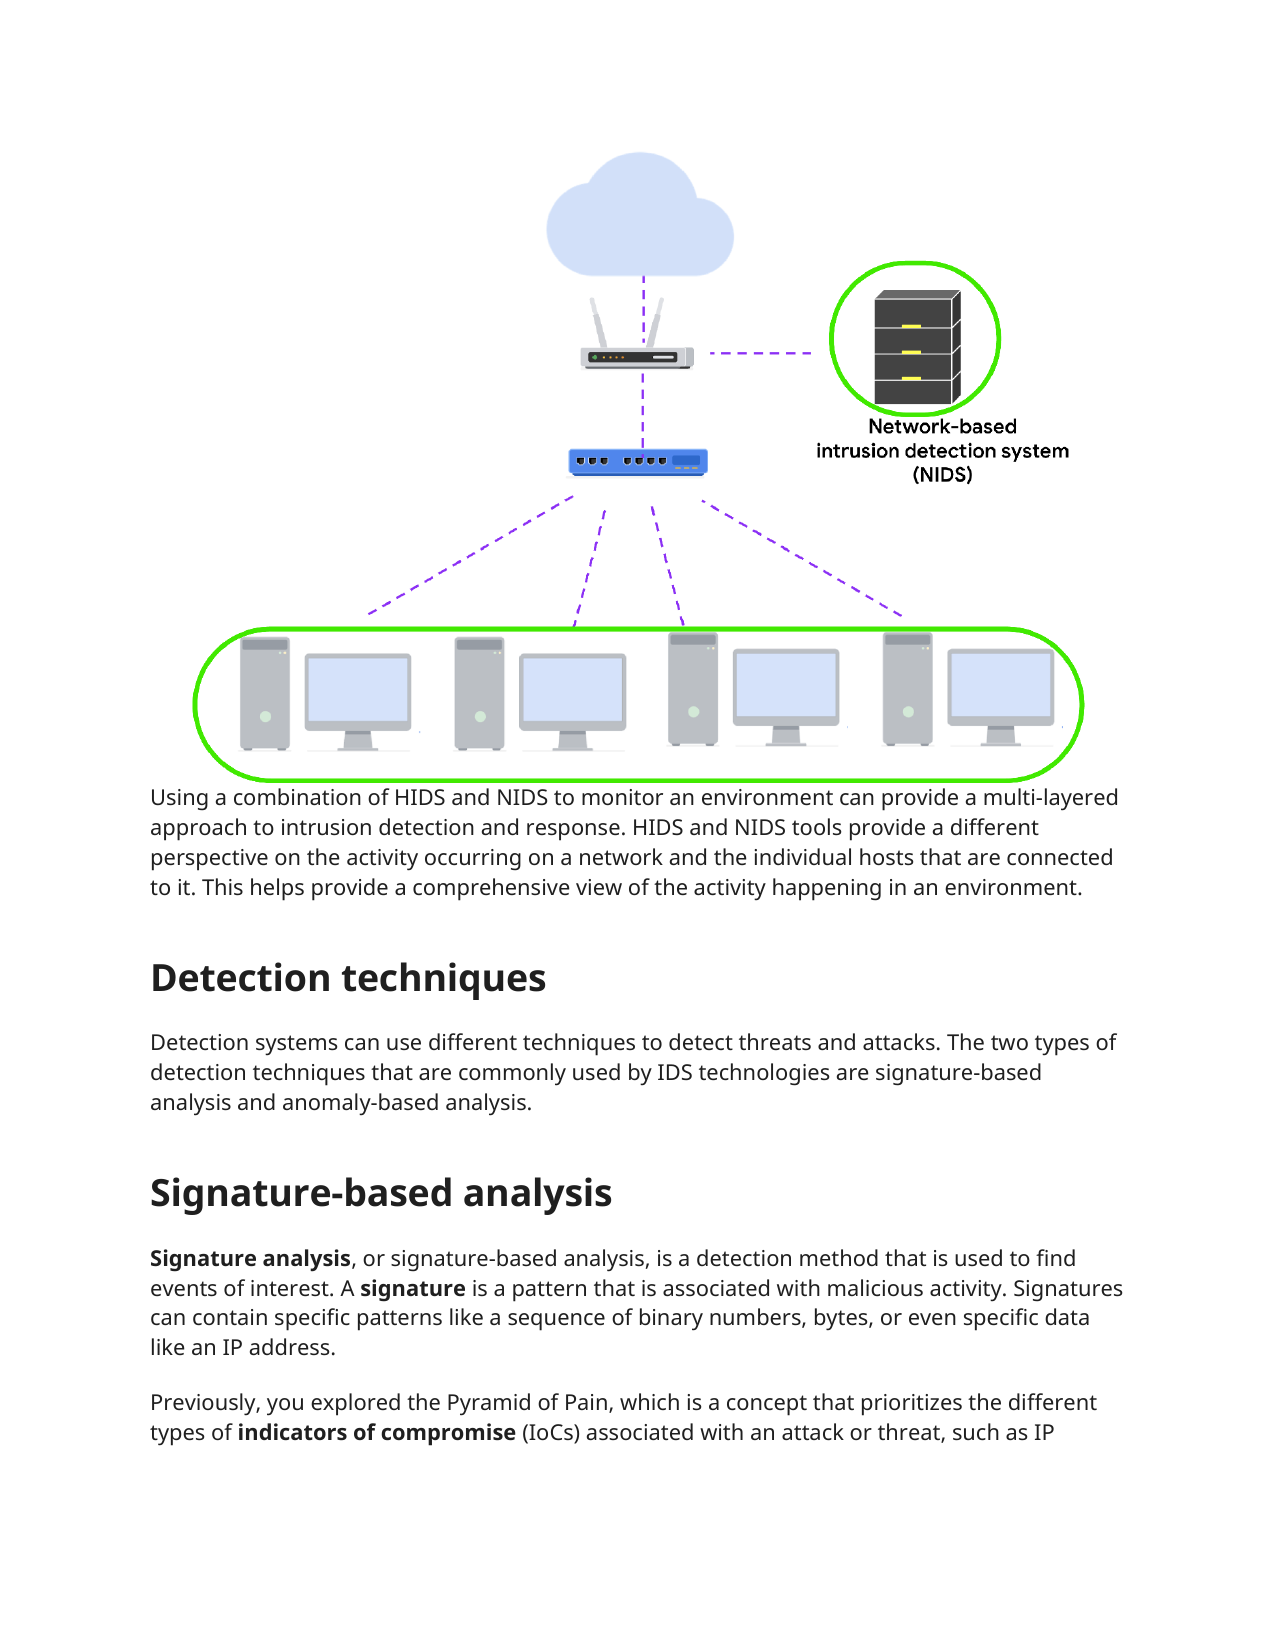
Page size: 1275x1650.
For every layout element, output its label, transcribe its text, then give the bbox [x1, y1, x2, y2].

text Signature analysis, or signature-based analysis, is a detection method that is used to find events of interest. A signature is a pattern that is associated with malicious activity. Signatures can contain specific patterns like a sequence of binary numbers, bytes, or even specific data like an IP address. [150, 1243, 1125, 1362]
text Using a combination of HIDS and NIDS to monitor an environment can provide a multi-layered approach to intrusion detection and response. HIDS and NIDS tools provide a different perspective on the activity occurring on a network and the individual hosts that are connected to it. This helps provide a comprehensive view of the activity happening in an environment. [150, 783, 1125, 901]
text Detection techniques [150, 951, 1125, 1002]
picture [150, 150, 1125, 783]
text Signature-based analysis [150, 1167, 1125, 1218]
text Detection systems can use different techniques to detect threats and attacks. The two types of detection techniques that are commonly used by IDS technologies are signature-based analysis and anomaly-based analysis. [150, 1027, 1125, 1117]
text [150, 1387, 1125, 1447]
